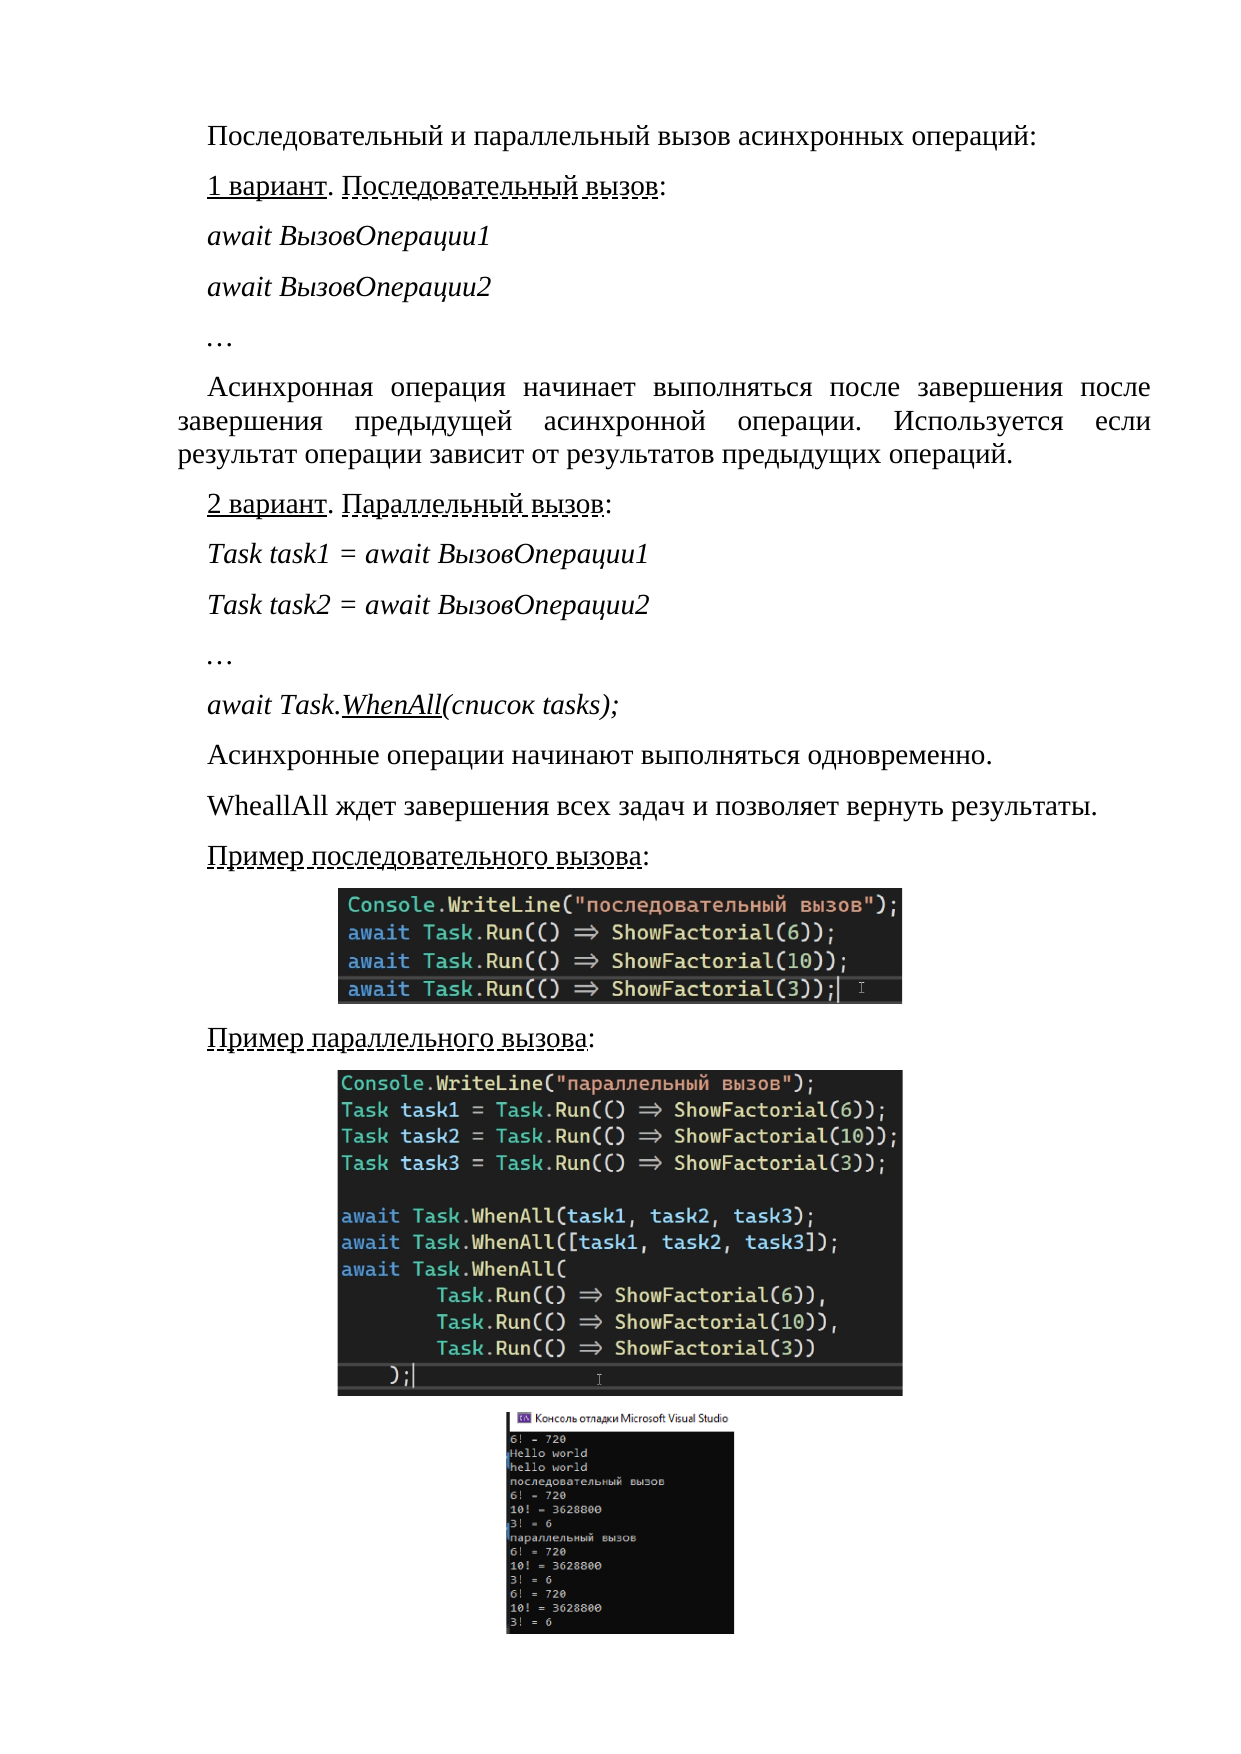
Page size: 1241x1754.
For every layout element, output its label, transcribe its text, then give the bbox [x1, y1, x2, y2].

text await ВызовОперации1 [177, 218, 1152, 252]
picture [506, 1412, 735, 1634]
text … [177, 637, 1152, 671]
text await ВызовОперации2 [177, 269, 1152, 302]
picture [337, 1070, 903, 1396]
text … [177, 319, 1152, 352]
text Асинхронные операции начинают выполняться одновременно. [177, 737, 1152, 771]
text Пример последовательного вызова: [177, 838, 1152, 871]
text Task task2 = await ВызовОперации2 [177, 587, 1152, 620]
text Task task1 = await ВызовОперации1 [177, 537, 1152, 570]
picture [338, 888, 903, 1004]
text WheallAll ждет завершения всех задач и позволяет вернуть результаты. [177, 788, 1152, 821]
text Последовательный и параллельный вызов асинхронных операций: [177, 118, 1152, 152]
text Асинхронная операция начинает выполняться после завершения после завершения предыдущей асинхронной операции. Используется если результат операции зависит от результатов предыдущих операций. [177, 369, 1152, 470]
text 2 вариант. Параллельный вызов: [177, 486, 1152, 520]
text Пример параллельного вызова: [177, 1020, 1152, 1053]
text await Task.WhenAll(список tasks); [177, 687, 1152, 721]
text 1 вариант. Последовательный вызов: [177, 168, 1152, 202]
